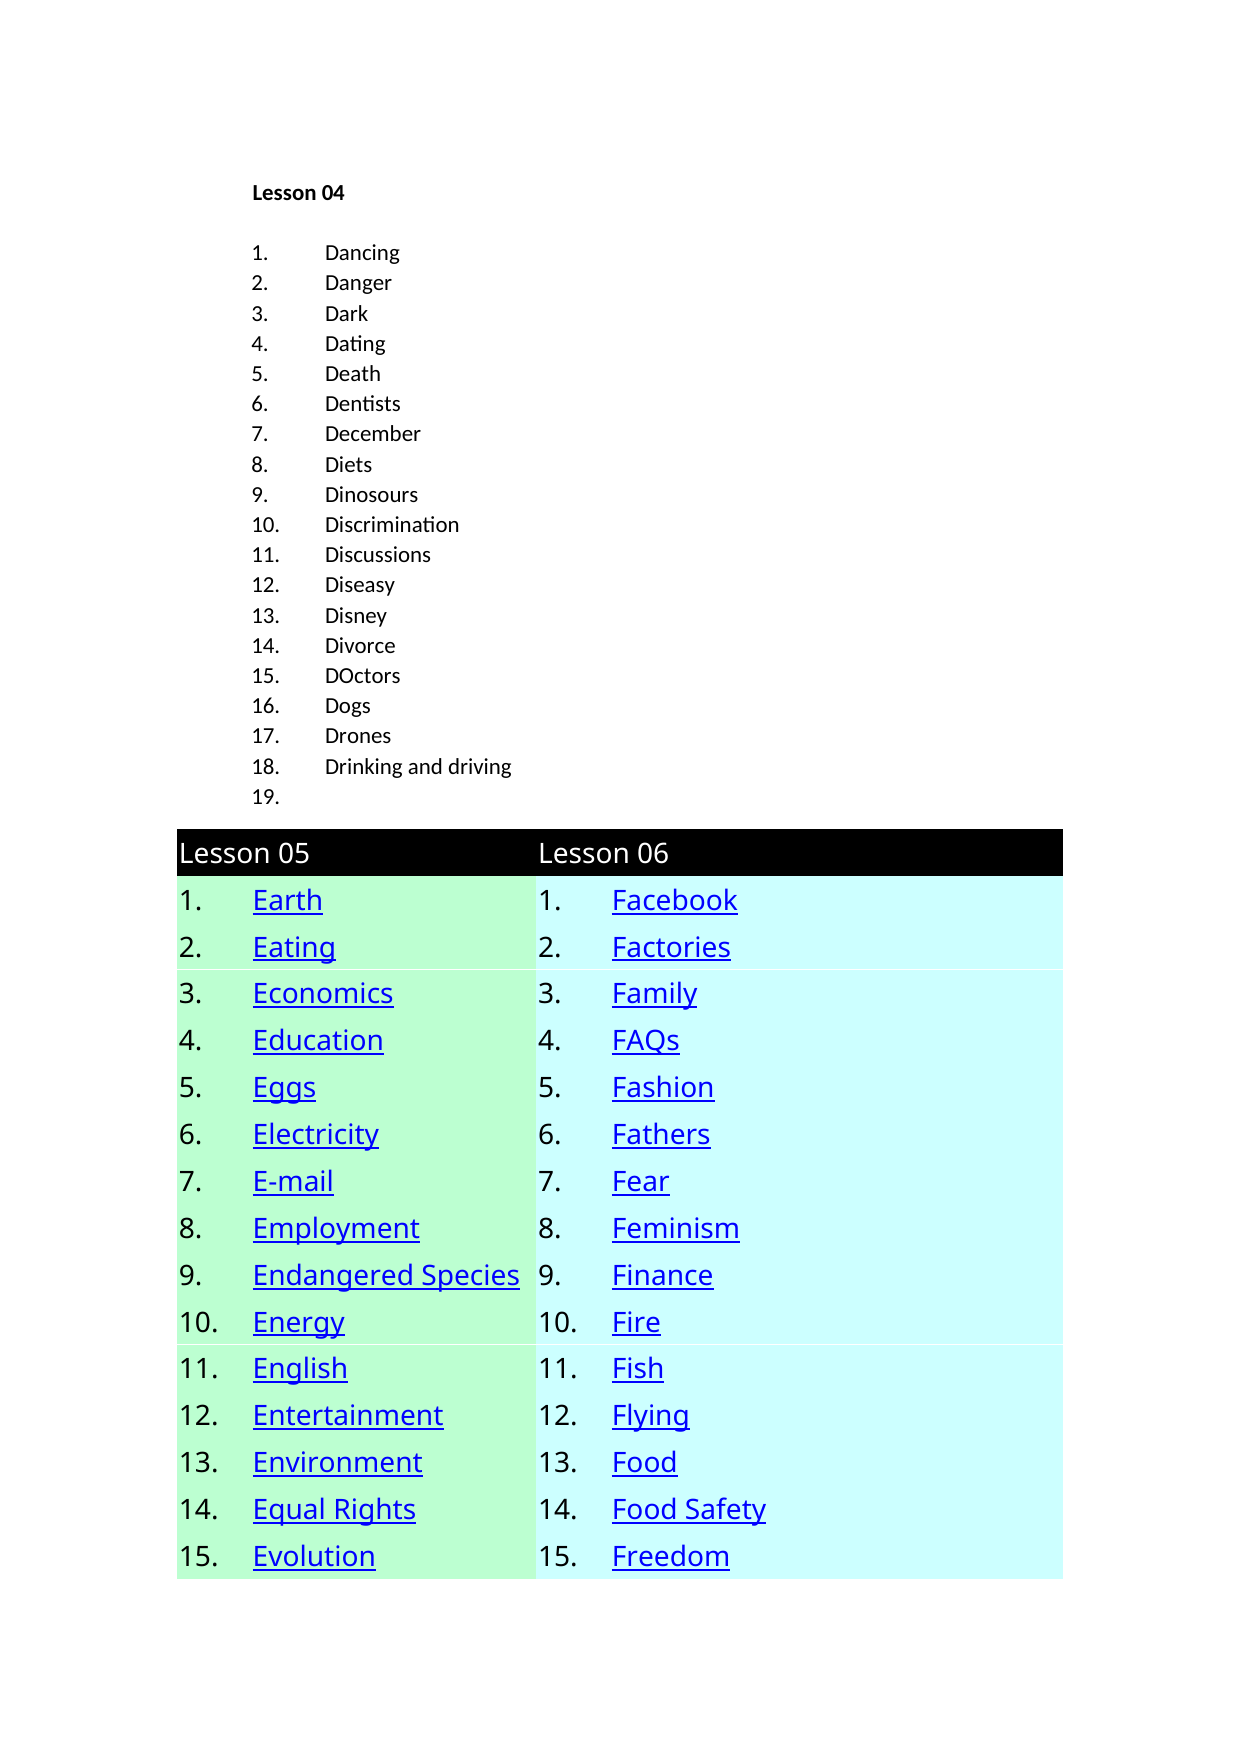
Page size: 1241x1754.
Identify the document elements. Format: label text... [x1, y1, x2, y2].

table_cell Endangered Species [177, 1251, 536, 1298]
table_cell Fear [536, 1157, 1063, 1204]
table_cell Food Safety [536, 1485, 1063, 1532]
list Dark [251, 299, 1063, 327]
list Drones [251, 722, 1063, 749]
table_cell Eggs [177, 1063, 536, 1110]
list Diseasy [251, 571, 1063, 598]
table_cell Equal Rights [177, 1485, 536, 1532]
list Discussions [251, 540, 1063, 568]
list DOctors [251, 661, 1063, 689]
table_cell Economics [177, 970, 536, 1016]
table_cell Earth [177, 876, 536, 923]
table_cell Flying [536, 1391, 1063, 1438]
table_cell Fish [536, 1345, 1063, 1391]
list Dancing [251, 238, 1063, 266]
list Discrimination [251, 510, 1063, 538]
table_cell Electricity [177, 1110, 536, 1157]
table_cell Fathers [536, 1110, 1063, 1157]
list Disney [251, 601, 1063, 629]
table_cell Eating [177, 923, 536, 969]
table_cell Family [536, 970, 1063, 1016]
table_header Lesson 06 [536, 829, 1063, 876]
table_cell Environment [177, 1438, 536, 1485]
table_cell Feminism [536, 1204, 1063, 1251]
list Dating [251, 329, 1063, 357]
list Dentists [251, 389, 1063, 417]
table_header Lesson 05 [177, 829, 536, 876]
list Dinosours [251, 480, 1063, 508]
list Danger [251, 268, 1063, 296]
table_cell Fashion [536, 1063, 1063, 1110]
table_cell Freedom [536, 1532, 1063, 1579]
table_cell FAQs [536, 1016, 1063, 1063]
list Divorce [251, 631, 1063, 659]
list Drinking and driving [251, 752, 1063, 780]
table_cell Entertainment [177, 1391, 536, 1438]
list Lesson 04 [252, 178, 1063, 206]
list December [251, 419, 1063, 447]
table_cell Energy [177, 1298, 536, 1344]
table_cell Employment [177, 1204, 536, 1251]
table_cell Education [177, 1016, 536, 1063]
table_cell English [177, 1345, 536, 1391]
table_cell E-mail [177, 1157, 536, 1204]
table_cell Evolution [177, 1532, 536, 1579]
table_cell Fire [536, 1298, 1063, 1344]
list Dogs [251, 691, 1063, 719]
table_cell Food [536, 1438, 1063, 1485]
table_cell Finance [536, 1251, 1063, 1298]
list Death [251, 359, 1063, 387]
table_cell Factories [536, 923, 1063, 969]
list Diets [251, 450, 1063, 478]
table_cell Facebook [536, 876, 1063, 923]
